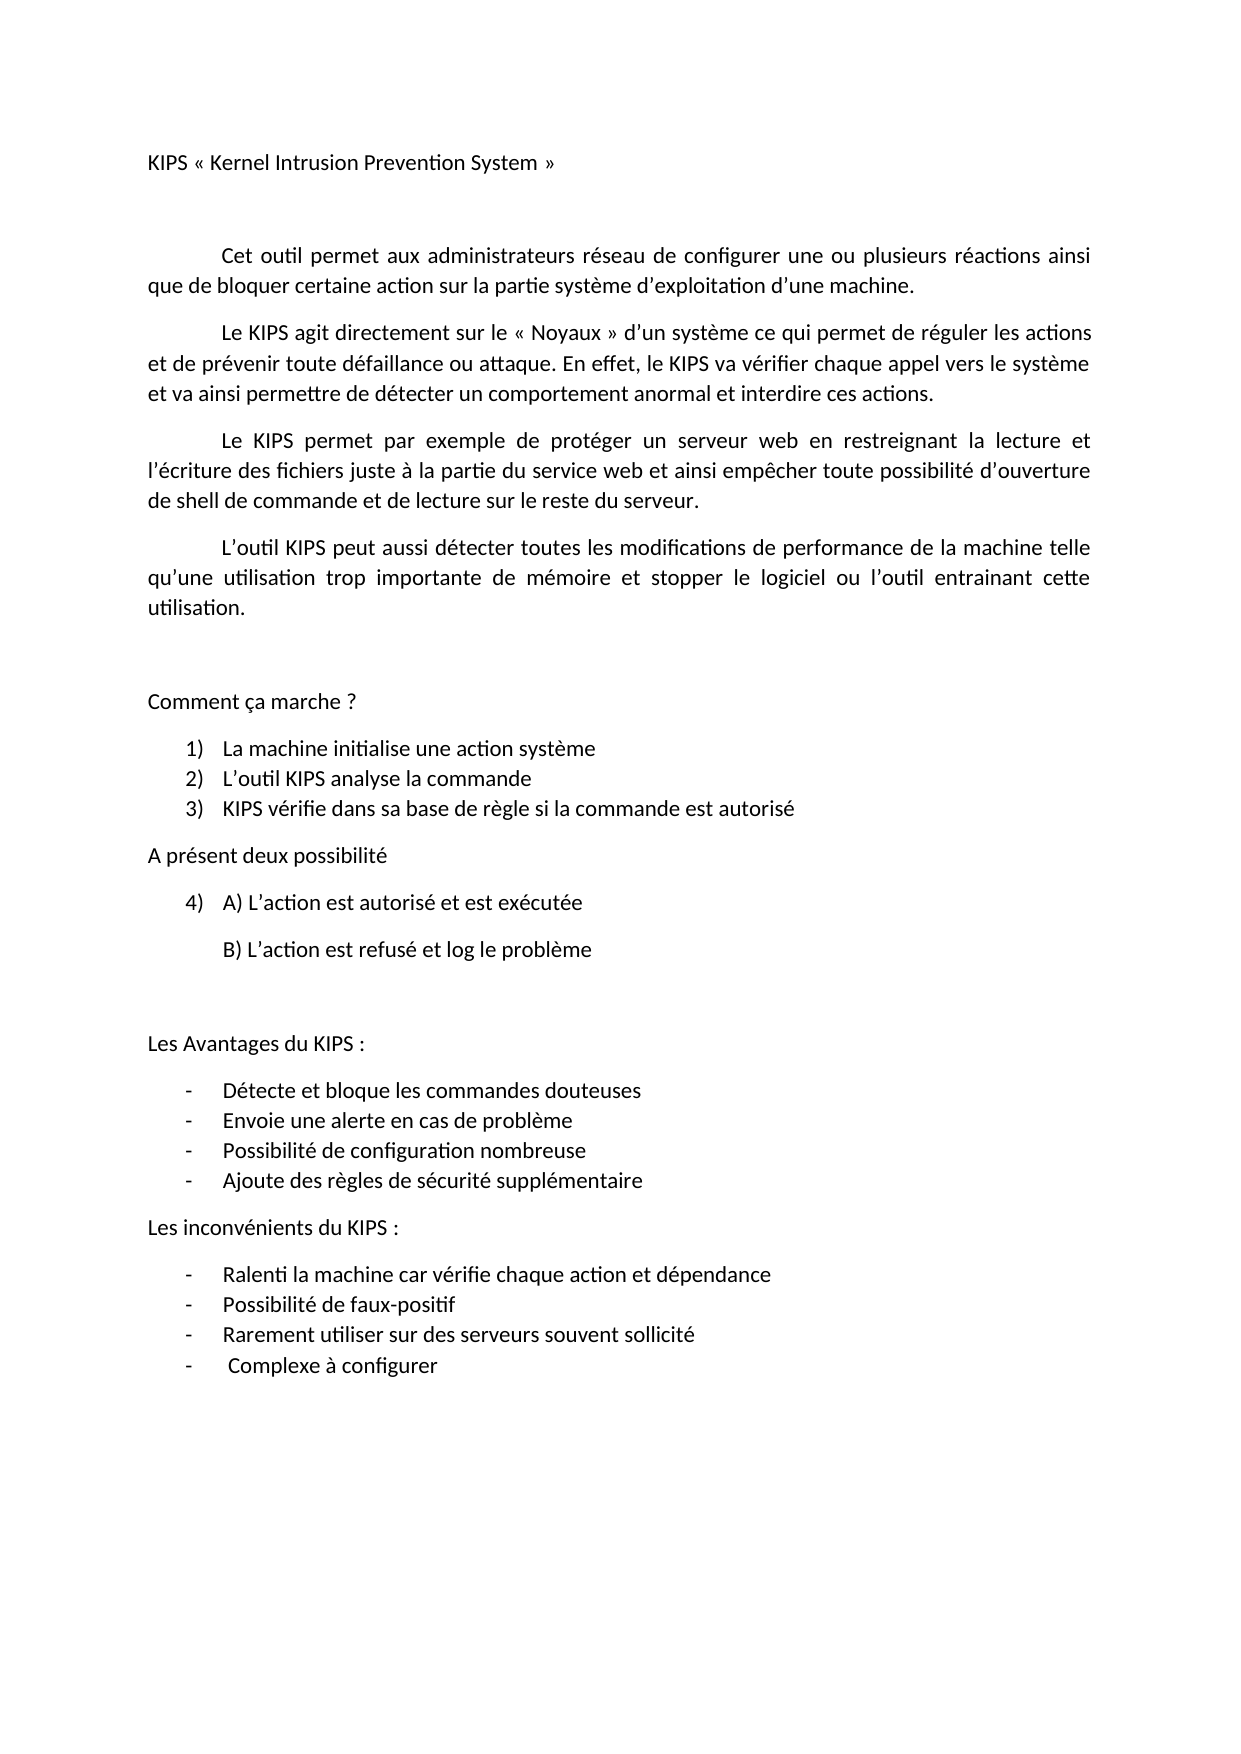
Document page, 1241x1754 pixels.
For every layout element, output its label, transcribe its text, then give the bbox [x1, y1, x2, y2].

text A présent deux possibilité [148, 841, 1093, 869]
list Possibilité de configuration nombreuse [185, 1136, 1093, 1164]
text KIPS « Kernel Intrusion Prevention System » [148, 148, 1093, 176]
list La machine initialise une action système [185, 734, 1093, 762]
text B) L’action est refusé et log le problème [223, 935, 1093, 963]
list Détecte et bloque les commandes douteuses [185, 1076, 1093, 1104]
list L’outil KIPS analyse la commande [185, 764, 1093, 792]
list Possibilité de faux-positif [185, 1290, 1093, 1318]
list Rarement utiliser sur des serveurs souvent sollicité [185, 1321, 1093, 1348]
list Envoie une alerte en cas de problème [185, 1106, 1093, 1134]
list Ajoute des règles de sécurité supplémentaire [185, 1166, 1093, 1194]
text Les Avantages du KIPS : [148, 1029, 1093, 1057]
text L’outil KIPS peut aussi détecter toutes les modifications de performance de la machine telle qu’une utilisation trop importante de mémoire et stopper le logiciel ou l’outil entrainant cette utilisation. [148, 533, 1093, 621]
text Les inconvénients du KIPS : [148, 1213, 1093, 1241]
text Cet outil permet aux administrateurs réseau de configurer une ou plusieurs réactions ainsi que de bloquer certaine action sur la partie système d’exploitation d’une machine. [148, 241, 1093, 299]
list A) L’action est autorisé et est exécutée [185, 888, 1093, 916]
text Le KIPS permet par exemple de protéger un serveur web en restreignant la lecture et l’écriture des fichiers juste à la partie du service web et ainsi empêcher toute possibilité d’ouverture de shell de commande et de lecture sur le reste du serveur. [148, 426, 1093, 514]
text Comment ça marche ? [148, 687, 1093, 715]
list KIPS vérifie dans sa base de règle si la commande est autorisé [185, 794, 1093, 822]
text Le KIPS agit directement sur le « Noyaux » d’un système ce qui permet de réguler les actions et de prévenir toute défaillance ou attaque. En effet, le KIPS va vérifier chaque appel vers le système et va ainsi permettre de détecter un comportement anormal et interdire ces actions. [148, 318, 1093, 407]
list Ralenti la machine car vérifie chaque action et dépendance [185, 1260, 1093, 1288]
list Complexe à configurer [185, 1351, 1093, 1379]
